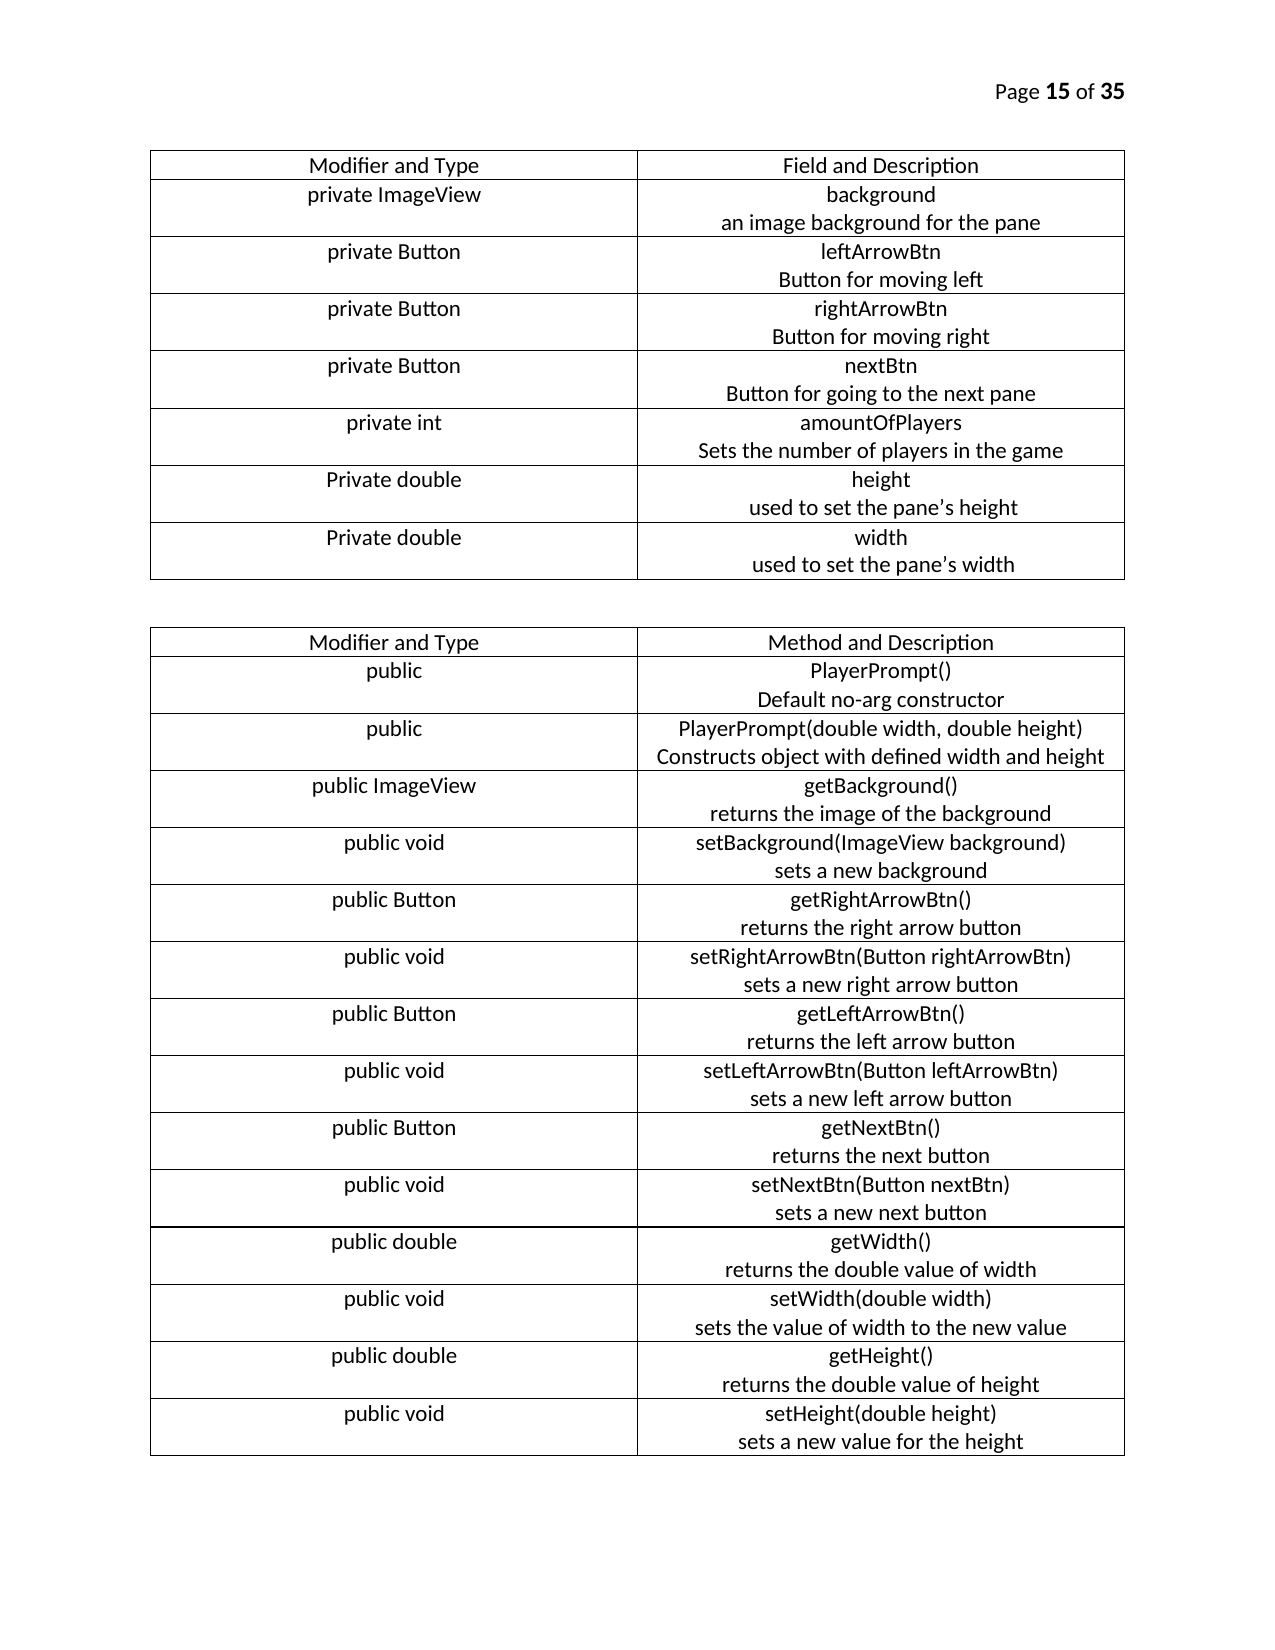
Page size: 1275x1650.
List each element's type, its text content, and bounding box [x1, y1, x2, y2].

table_cell public double [151, 1228, 637, 1283]
table_cell height used to set the pane’s height [638, 466, 1124, 522]
table_cell getNextBtn() returns the next button [638, 1113, 1124, 1169]
table_cell amountOfPlayers Sets the number of players in the game [638, 409, 1124, 464]
table_cell public double [151, 1342, 637, 1398]
table_header Modifier and Type [151, 151, 637, 179]
table_cell setBackground(ImageView background) sets a new background [638, 828, 1124, 884]
table_cell getBackground() returns the image of the background [638, 771, 1124, 827]
table_cell Private double [151, 523, 637, 579]
table_cell private ImageView [151, 180, 637, 236]
table_cell public void [151, 1170, 637, 1226]
table_cell public Button [151, 999, 637, 1055]
table_cell public void [151, 942, 637, 998]
table_cell rightArrowBtn Button for moving right [638, 294, 1124, 350]
table_header Method and Description [638, 628, 1124, 656]
table_cell setNextBtn(Button nextBtn) sets a new next button [638, 1170, 1124, 1226]
table_cell getHeight() returns the double value of height [638, 1342, 1124, 1398]
table_cell private int [151, 409, 637, 464]
table_cell public Button [151, 1113, 637, 1169]
table_cell getRightArrowBtn() returns the right arrow button [638, 885, 1124, 941]
table_cell setLeftArrowBtn(Button leftArrowBtn) sets a new left arrow button [638, 1056, 1124, 1112]
table_cell private Button [151, 351, 637, 407]
table_cell public [151, 714, 637, 770]
table_cell PlayerPrompt(double width, double height) Constructs object with defined width and height [638, 714, 1124, 770]
table_cell getLeftArrowBtn() returns the left arrow button [638, 999, 1124, 1055]
table_cell PlayerPrompt() Default no-arg constructor [638, 657, 1124, 713]
table_cell public void [151, 1056, 637, 1112]
table_cell setRightArrowBtn(Button rightArrowBtn) sets a new right arrow button [638, 942, 1124, 998]
table_cell public void [151, 1399, 637, 1455]
table_cell setHeight(double height) sets a new value for the height [638, 1399, 1124, 1455]
table_cell public ImageView [151, 771, 637, 827]
table_cell nextBtn Button for going to the next pane [638, 351, 1124, 407]
table_cell public Button [151, 885, 637, 941]
table_cell private Button [151, 294, 637, 350]
table_cell getWidth() returns the double value of width [638, 1228, 1124, 1283]
table_cell public [151, 657, 637, 713]
table_cell public void [151, 828, 637, 884]
table_cell Private double [151, 466, 637, 522]
table_cell background an image background for the pane [638, 180, 1124, 236]
table_header Field and Description [638, 151, 1124, 179]
table_cell setWidth(double width) sets the value of width to the new value [638, 1285, 1124, 1341]
table_cell leftArrowBtn Button for moving left [638, 237, 1124, 293]
table_cell private Button [151, 237, 637, 293]
table_cell public void [151, 1285, 637, 1341]
table_cell width used to set the pane’s width [638, 523, 1124, 579]
table_header Modifier and Type [151, 628, 637, 656]
